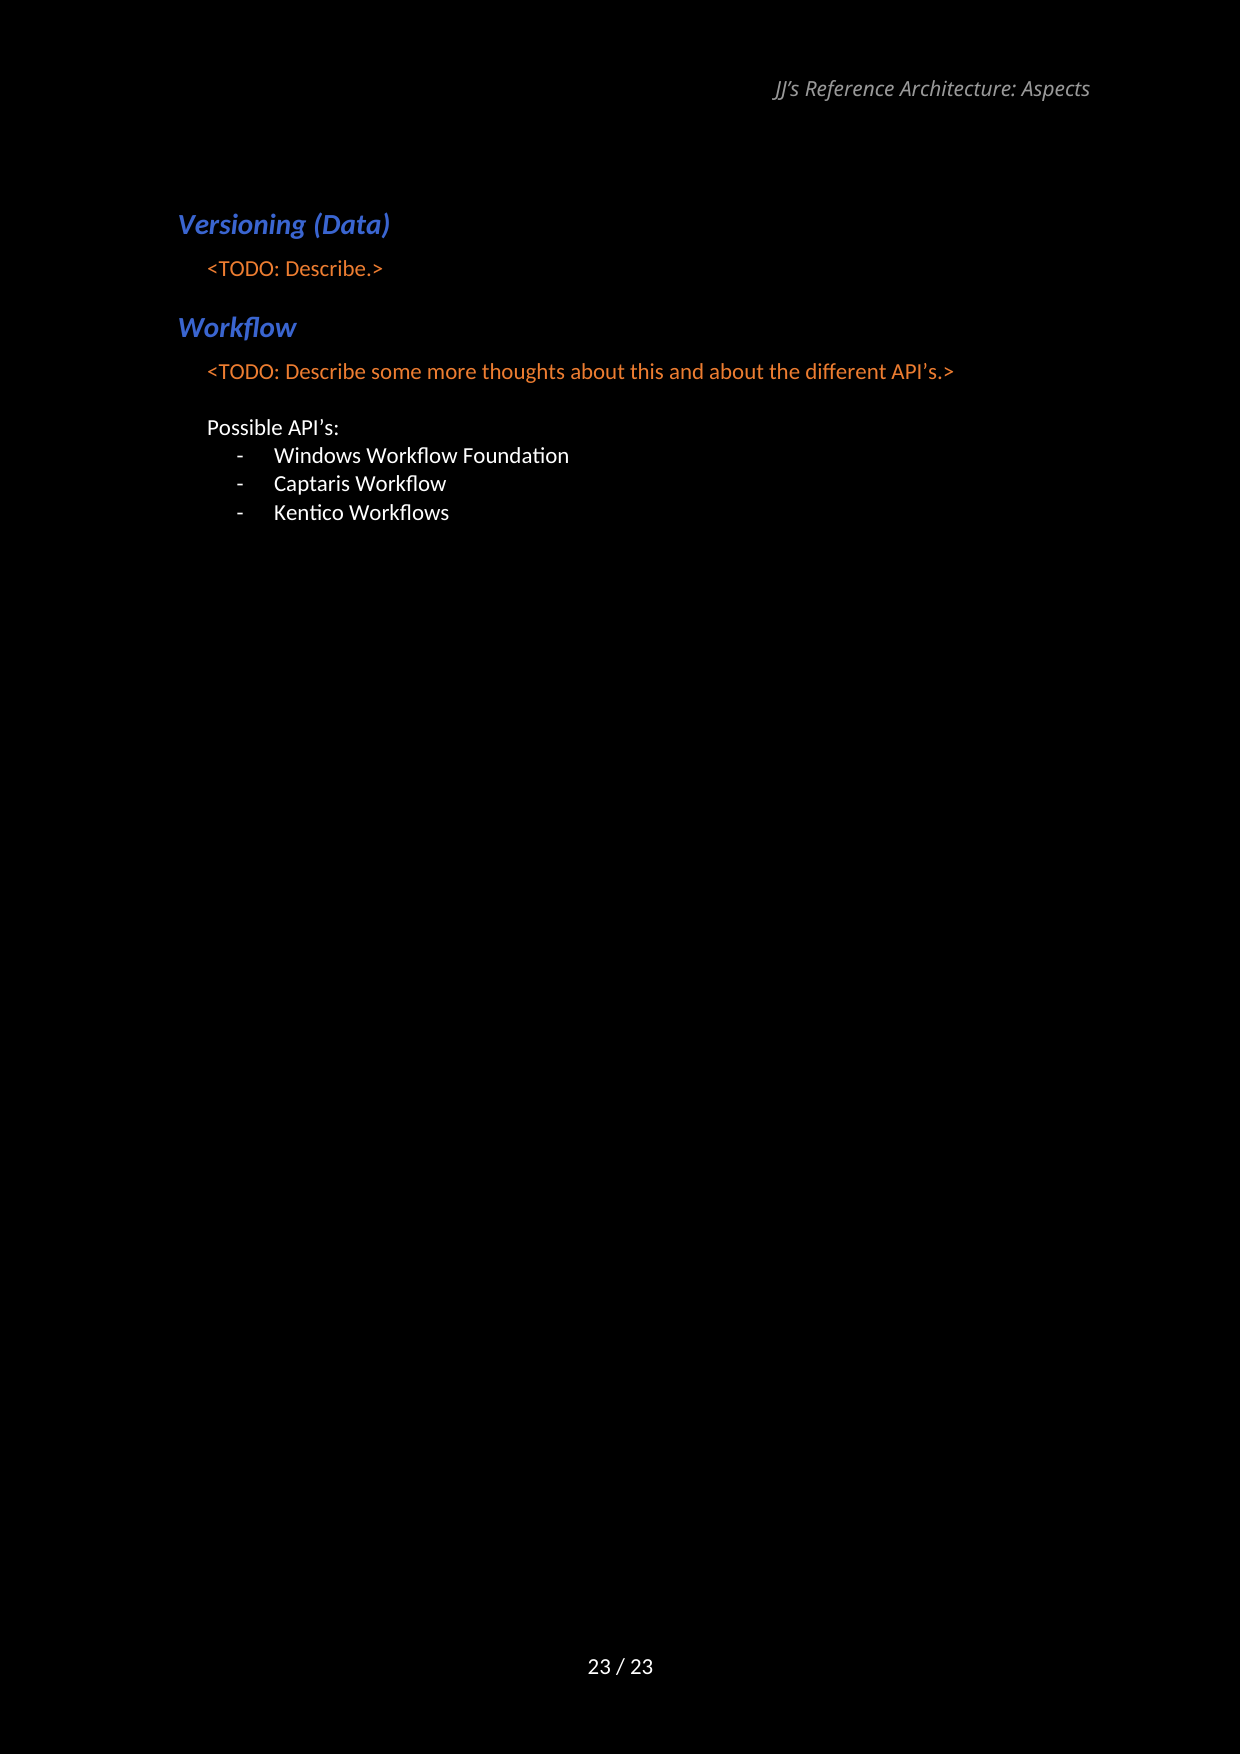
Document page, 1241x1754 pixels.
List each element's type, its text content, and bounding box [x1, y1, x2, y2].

subtitle Workflow [177, 309, 1092, 345]
list Captaris Workflow [236, 469, 1092, 498]
text Possible API’s: [207, 413, 1092, 442]
list Kentico Workflows [236, 498, 1092, 526]
list Windows Workflow Foundation [236, 442, 1092, 469]
subtitle Versioning (Data) [177, 206, 1092, 242]
text <TODO: Describe.> [207, 254, 1092, 282]
text <TODO: Describe some more thoughts about this and about the different API’s.> [207, 357, 1092, 386]
